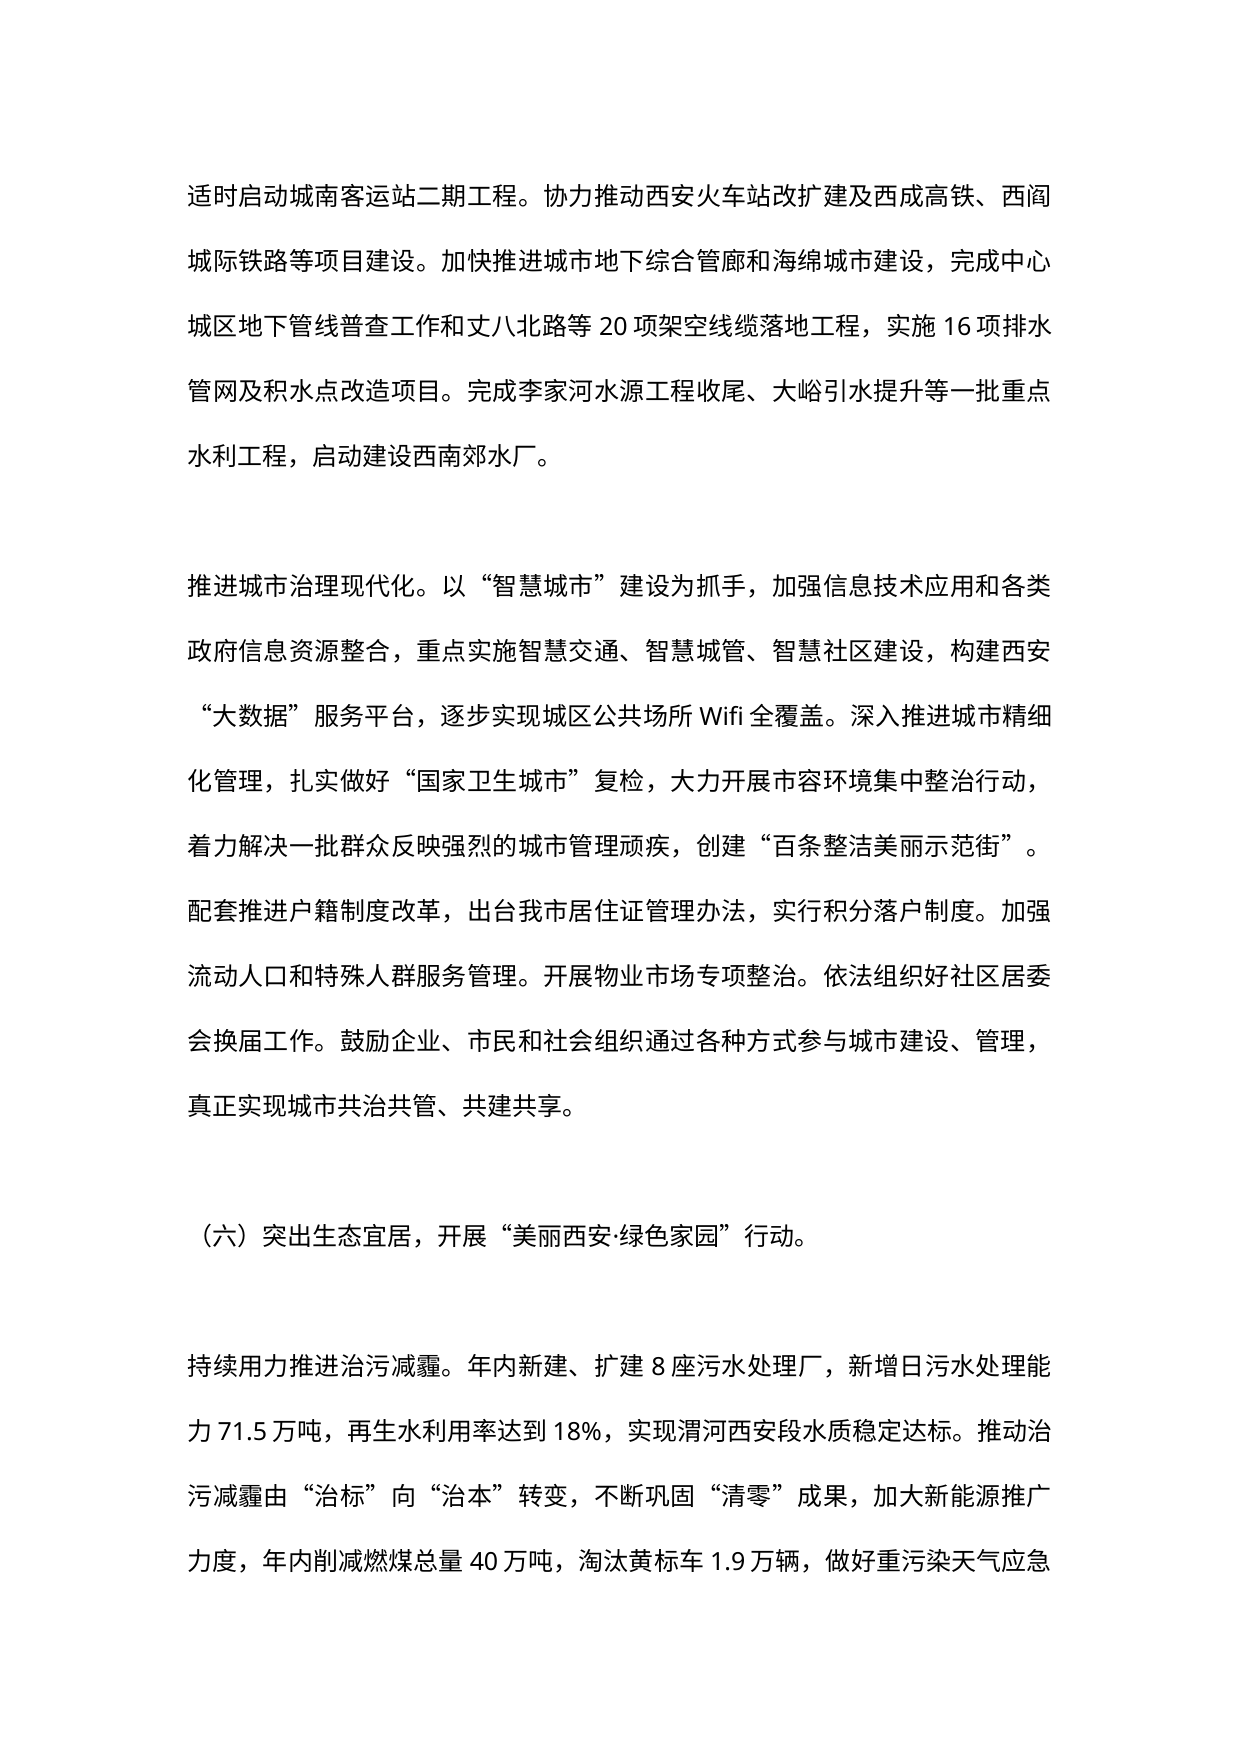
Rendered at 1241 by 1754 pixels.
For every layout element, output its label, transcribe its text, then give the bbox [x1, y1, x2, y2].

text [187, 1332, 1053, 1592]
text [187, 162, 1053, 487]
text （六）突出生态宜居，开展“美丽西安·绿色家园”行动。 [187, 1202, 1053, 1267]
text 推进城市治理现代化。以“智慧城市”建设为抓手，加强信息技术应用和各类政府信息资源整合，重点实施智慧交通、智慧城管、智慧社区建设，构建西安“大数据”服务平台，逐步实现城区公共场所Wifi全覆盖。深入推进城市精细化管理，扎实做好“国家卫生城市”复检，大力开展市容环境集中整治行动，着力解决一批群众反映强烈的城市管理顽疾，创建“百条整洁美丽示范街”。配套推进户籍制度改革，出台我市居住证管理办法，实行积分落户制度。加强流动人口和特殊人群服务管理。开展物业市场专项整治。依法组织好社区居委会换届工作。鼓励企业、市民和社会组织通过各种方式参与城市建设、管理，真正实现城市共治共管、共建共享。 [187, 552, 1053, 1137]
